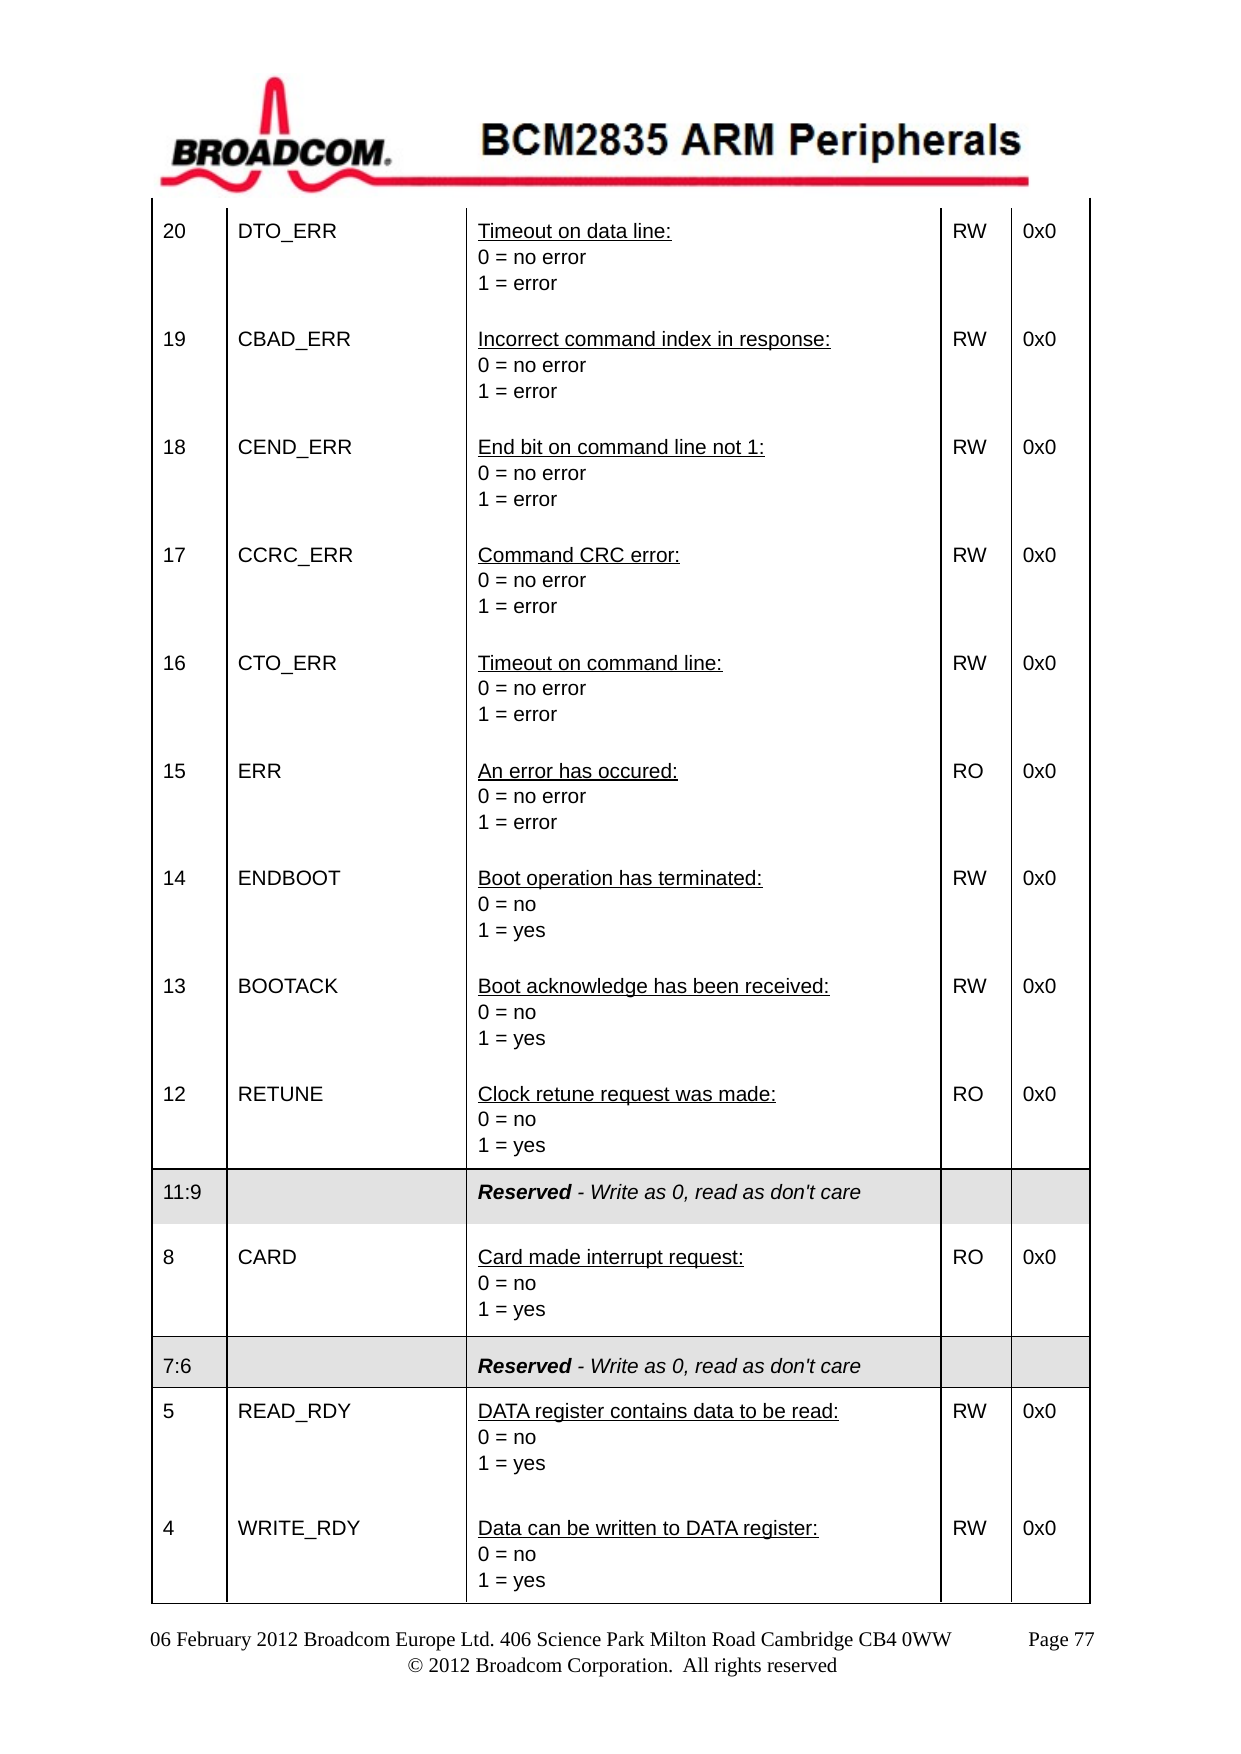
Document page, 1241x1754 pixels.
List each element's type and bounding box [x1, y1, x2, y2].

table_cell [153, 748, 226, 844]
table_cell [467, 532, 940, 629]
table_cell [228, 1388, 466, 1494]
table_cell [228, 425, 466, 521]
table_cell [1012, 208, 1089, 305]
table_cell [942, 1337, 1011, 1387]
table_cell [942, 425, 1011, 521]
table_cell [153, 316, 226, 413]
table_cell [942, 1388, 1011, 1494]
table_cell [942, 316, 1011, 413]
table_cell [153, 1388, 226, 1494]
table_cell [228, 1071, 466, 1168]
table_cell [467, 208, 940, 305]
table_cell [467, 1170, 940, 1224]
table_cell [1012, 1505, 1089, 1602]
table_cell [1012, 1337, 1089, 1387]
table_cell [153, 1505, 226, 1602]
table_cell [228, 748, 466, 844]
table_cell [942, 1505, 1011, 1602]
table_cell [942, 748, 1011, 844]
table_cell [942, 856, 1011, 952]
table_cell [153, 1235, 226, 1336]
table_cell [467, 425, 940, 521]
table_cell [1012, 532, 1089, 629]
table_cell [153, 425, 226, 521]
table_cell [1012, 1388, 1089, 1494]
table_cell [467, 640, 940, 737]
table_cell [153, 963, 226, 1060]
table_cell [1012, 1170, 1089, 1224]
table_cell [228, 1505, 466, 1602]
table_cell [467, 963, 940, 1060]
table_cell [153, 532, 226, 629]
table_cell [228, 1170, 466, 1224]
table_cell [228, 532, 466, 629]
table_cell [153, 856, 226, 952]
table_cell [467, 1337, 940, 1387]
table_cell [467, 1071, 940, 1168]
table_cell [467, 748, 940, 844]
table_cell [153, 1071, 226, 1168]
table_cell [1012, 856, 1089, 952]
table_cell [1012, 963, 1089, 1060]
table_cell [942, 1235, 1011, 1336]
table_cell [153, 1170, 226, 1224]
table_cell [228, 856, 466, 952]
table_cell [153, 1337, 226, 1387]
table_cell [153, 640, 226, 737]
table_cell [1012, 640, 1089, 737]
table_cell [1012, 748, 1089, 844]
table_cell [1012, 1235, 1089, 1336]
picture [153, 73, 1032, 198]
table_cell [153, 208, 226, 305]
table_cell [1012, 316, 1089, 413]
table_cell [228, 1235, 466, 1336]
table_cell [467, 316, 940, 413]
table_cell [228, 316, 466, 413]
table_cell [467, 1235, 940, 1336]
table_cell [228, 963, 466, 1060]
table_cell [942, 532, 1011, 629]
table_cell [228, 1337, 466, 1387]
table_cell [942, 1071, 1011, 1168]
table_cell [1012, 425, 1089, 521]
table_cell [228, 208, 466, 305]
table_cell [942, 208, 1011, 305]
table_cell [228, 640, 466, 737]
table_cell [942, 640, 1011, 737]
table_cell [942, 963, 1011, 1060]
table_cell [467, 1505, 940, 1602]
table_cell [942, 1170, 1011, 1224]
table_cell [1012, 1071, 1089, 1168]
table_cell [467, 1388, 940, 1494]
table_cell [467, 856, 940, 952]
